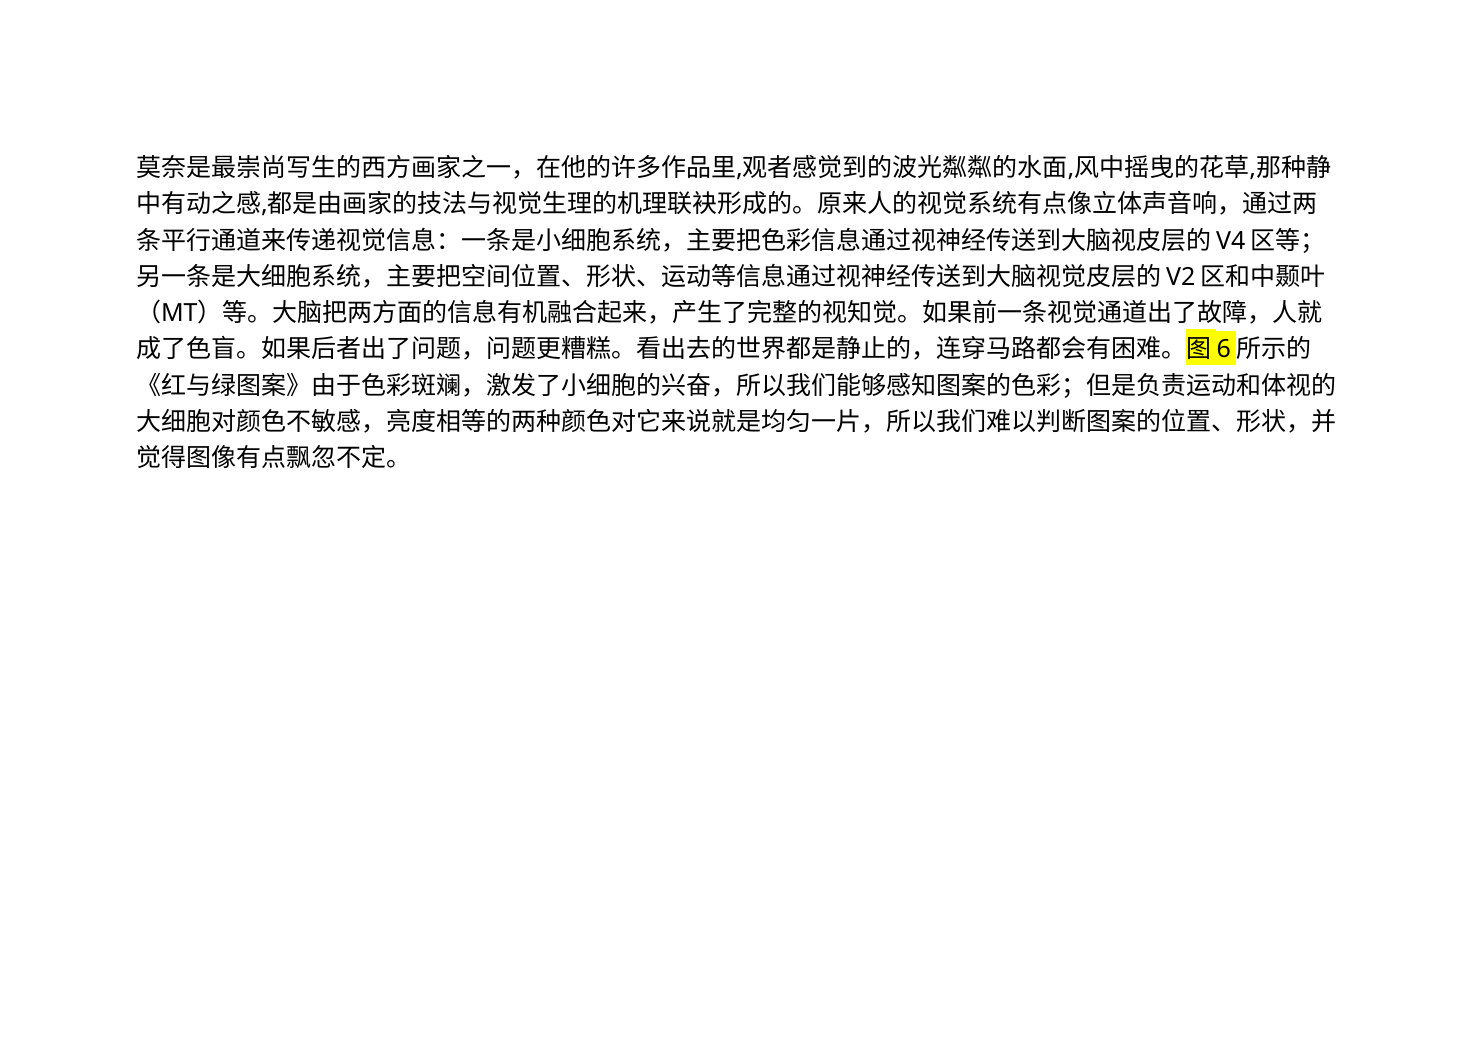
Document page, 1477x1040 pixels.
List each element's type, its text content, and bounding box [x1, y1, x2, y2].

text 莫奈是最崇尚写生的西方画家之一，在他的许多作品里,观者感觉到的波光粼粼的水面,风中摇曳的花草,那种静中有动之感,都是由画家的技法与视觉生理的机理联袂形成的。原来人的视觉系统有点像立体声音响，通过两条平行通道来传递视觉信息：一条是小细胞系统，主要把色彩信息通过视神经传送到大脑视皮层的V4区等；另一条是大细胞系统，主要把空间位置、形状、运动等信息通过视神经传送到大脑视觉皮层的V2区和中颞叶（MT）等。大脑把两方面的信息有机融合起来，产生了完整的视知觉。如果前一条视觉通道出了故障，人就成了色盲。如果后者出了问题，问题更糟糕。看出去的世界都是静止的，连穿马路都会有困难。图 6所示的《红与绿图案》由于色彩斑斓，激发了小细胞的兴奋，所以我们能够感知图案的色彩；但是负责运动和体视的大细胞对颜色不敏感，亮度相等的两种颜色对它来说就是均匀一片，所以我们难以判断图案的位置、形状，并觉得图像有点飘忽不定。 [136, 148, 1341, 474]
